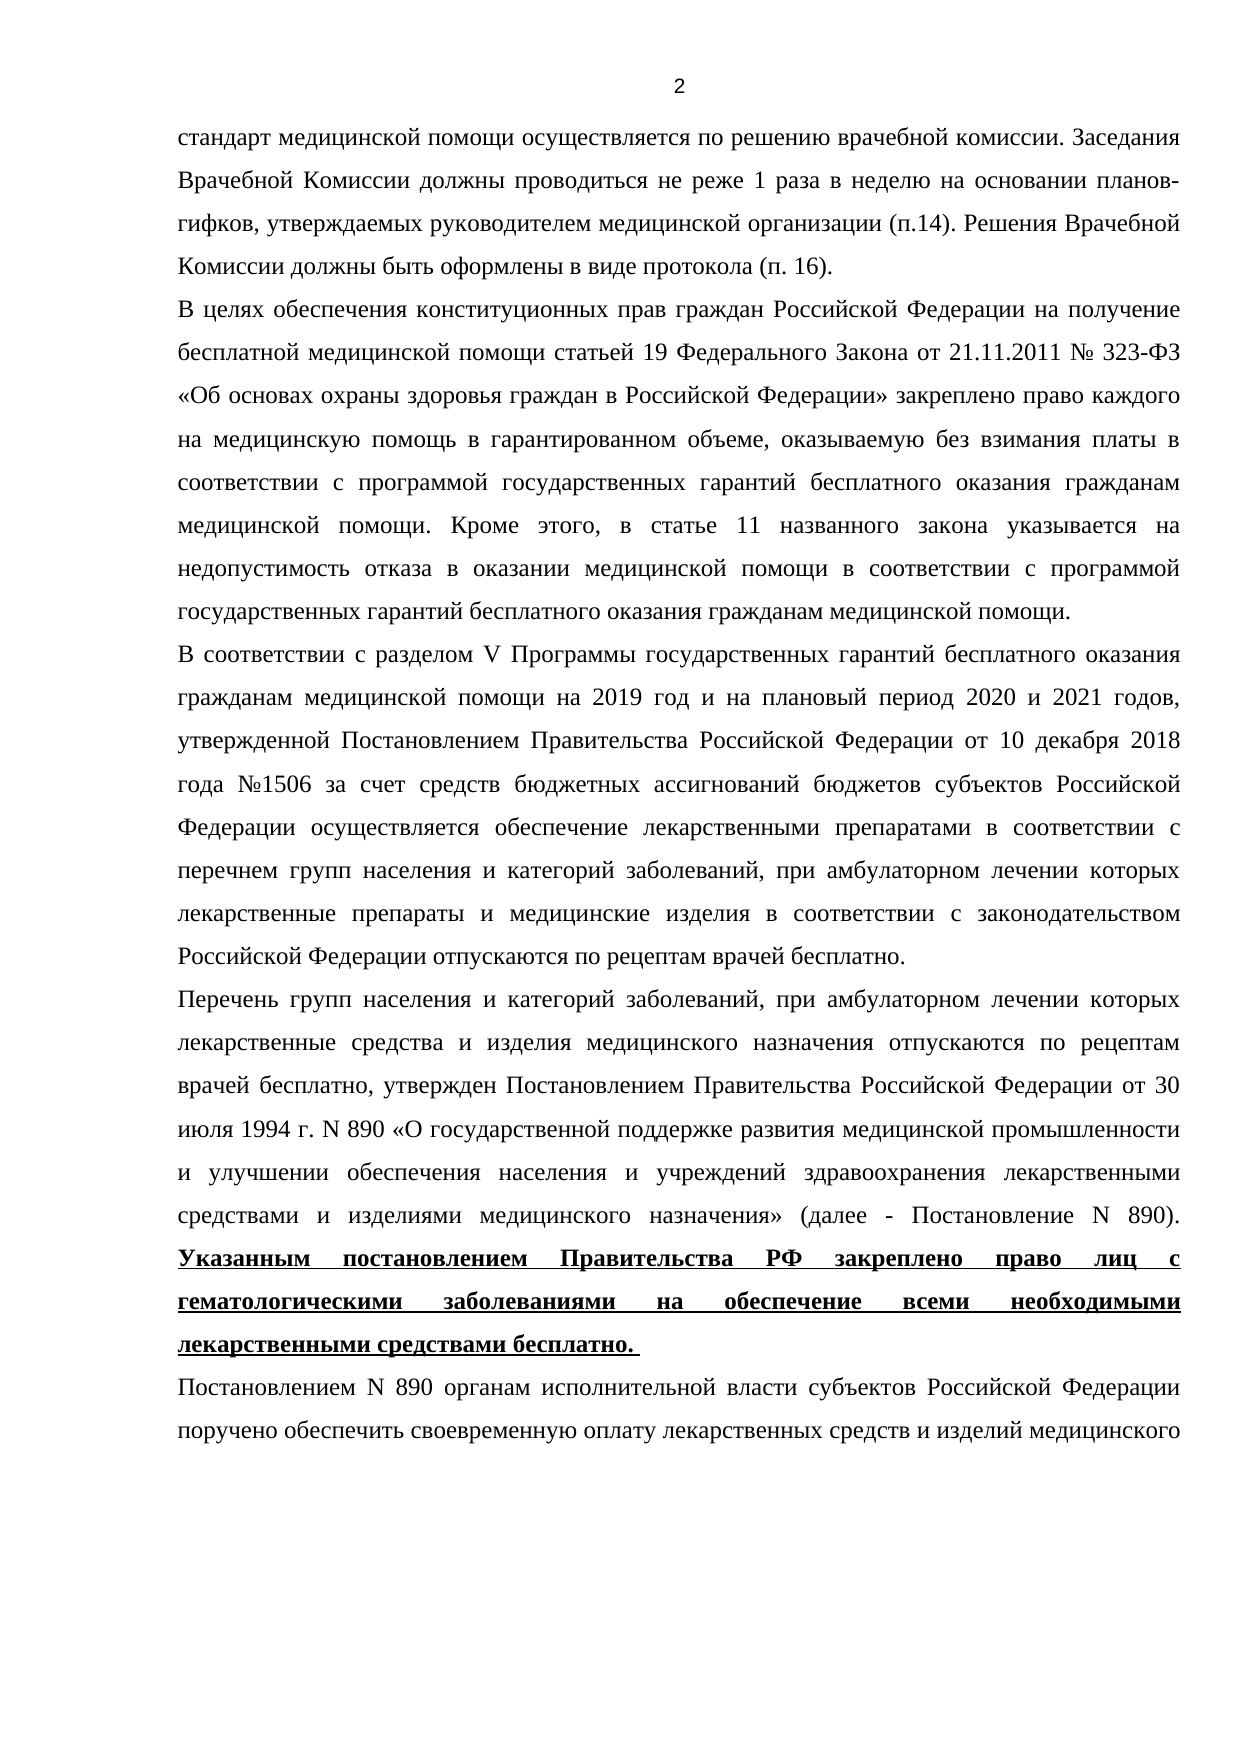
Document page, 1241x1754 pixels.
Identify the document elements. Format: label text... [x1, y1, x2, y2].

text Перечень групп населения и категорий заболеваний, при амбулаторном лечении которых лекарственные средства и изделия медицинского назначения отпускаются по рецептам врачей бесплатно, утвержден Постановлением Правительства Российской Федерации от 30 июля 1994 г. N 890 «О государственной поддержке развития медицинской промышленности и улучшении обеспечения населения и учреждений здравоохранения лекарственными средствами и изделиями медицинского назначения» (далее - Постановление N 890). Указанным постановлением Правительства РФ закреплено право лиц с гематологическими заболеваниями на обеспечение всеми необходимыми лекарственными средствами бесплатно. [177, 1312, 1181, 1358]
text В соответствии с разделом V Программы государственных гарантий бесплатного оказания гражданам медицинской помощи на 2019 год и на плановый период 2020 и 2021 годов, утвержденной Постановлением Правительства Российской Федерации от 10 декабря 2018 года №1506 за счет средств бюджетных ассигнований бюджетов субъектов Российской Федерации осуществляется обеспечение лекарственными препаратами в соответствии с перечнем групп населения и категорий заболеваний, при амбулаторном лечении которых лекарственные препараты и медицинские изделия в соответствии с законодательством Российской Федерации отпускаются по рецептам врачей бесплатно. [177, 639, 1181, 970]
text В целях обеспечения конституционных прав граждан Российской Федерации на получение бесплатной медицинской помощи статьей 19 Федерального Закона от 21.11.2011 № 323-ФЗ «Об основах охраны здоровья граждан в Российской Федерации» закреплено право каждого на медицинскую помощь в гарантированном объеме, оказываемую без взимания платы в соответствии с программой государственных гарантий бесплатного оказания гражданам медицинской помощи. Кроме этого, в статье 11 названного закона указывается на недопустимость отказа в оказании медицинской помощи в соответствии с программой государственных гарантий бесплатного оказания гражданам медицинской помощи. [177, 294, 1181, 625]
text Перечень групп населения и категорий заболеваний, при амбулаторном лечении которых лекарственные средства и изделия медицинского назначения отпускаются по рецептам врачей бесплатно, утвержден Постановлением Правительства Российской Федерации от 30 июля 1994 г. N 890 «О государственной поддержке развития медицинской промышленности и улучшении обеспечения населения и учреждений здравоохранения лекарственными средствами и изделиями медицинского назначения» (далее - Постановление N 890). Указанным постановлением Правительства РФ закреплено право лиц с гематологическими заболеваниями на обеспечение всеми необходимыми лекарственными средствами бесплатно. [177, 984, 1181, 1268]
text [177, 122, 1181, 280]
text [177, 1372, 1181, 1444]
text Перечень групп населения и категорий заболеваний, при амбулаторном лечении которых лекарственные средства и изделия медицинского назначения отпускаются по рецептам врачей бесплатно, утвержден Постановлением Правительства Российской Федерации от 30 июля 1994 г. N 890 «О государственной поддержке развития медицинской промышленности и улучшении обеспечения населения и учреждений здравоохранения лекарственными средствами и изделиями медицинского назначения» (далее - Постановление N 890). Указанным постановлением Правительства РФ закреплено право лиц с гематологическими заболеваниями на обеспечение всеми необходимыми лекарственными средствами бесплатно. [177, 1269, 1181, 1311]
